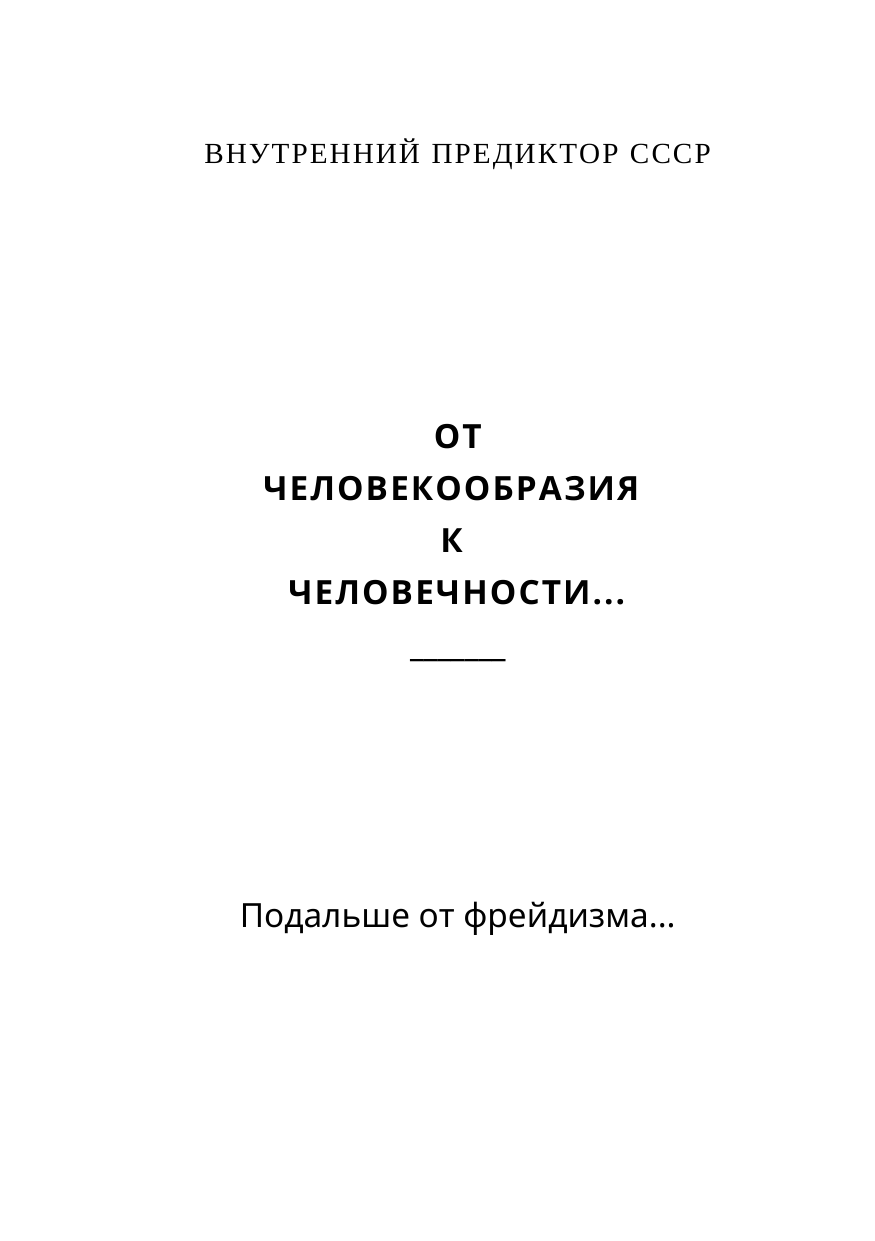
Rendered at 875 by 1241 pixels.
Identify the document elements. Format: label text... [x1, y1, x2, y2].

text внутренний предиктор ссср [130, 136, 785, 170]
text от человекообразия к человечности... _______ [248, 412, 667, 667]
text Подальше от фрейдизма... [130, 892, 785, 937]
